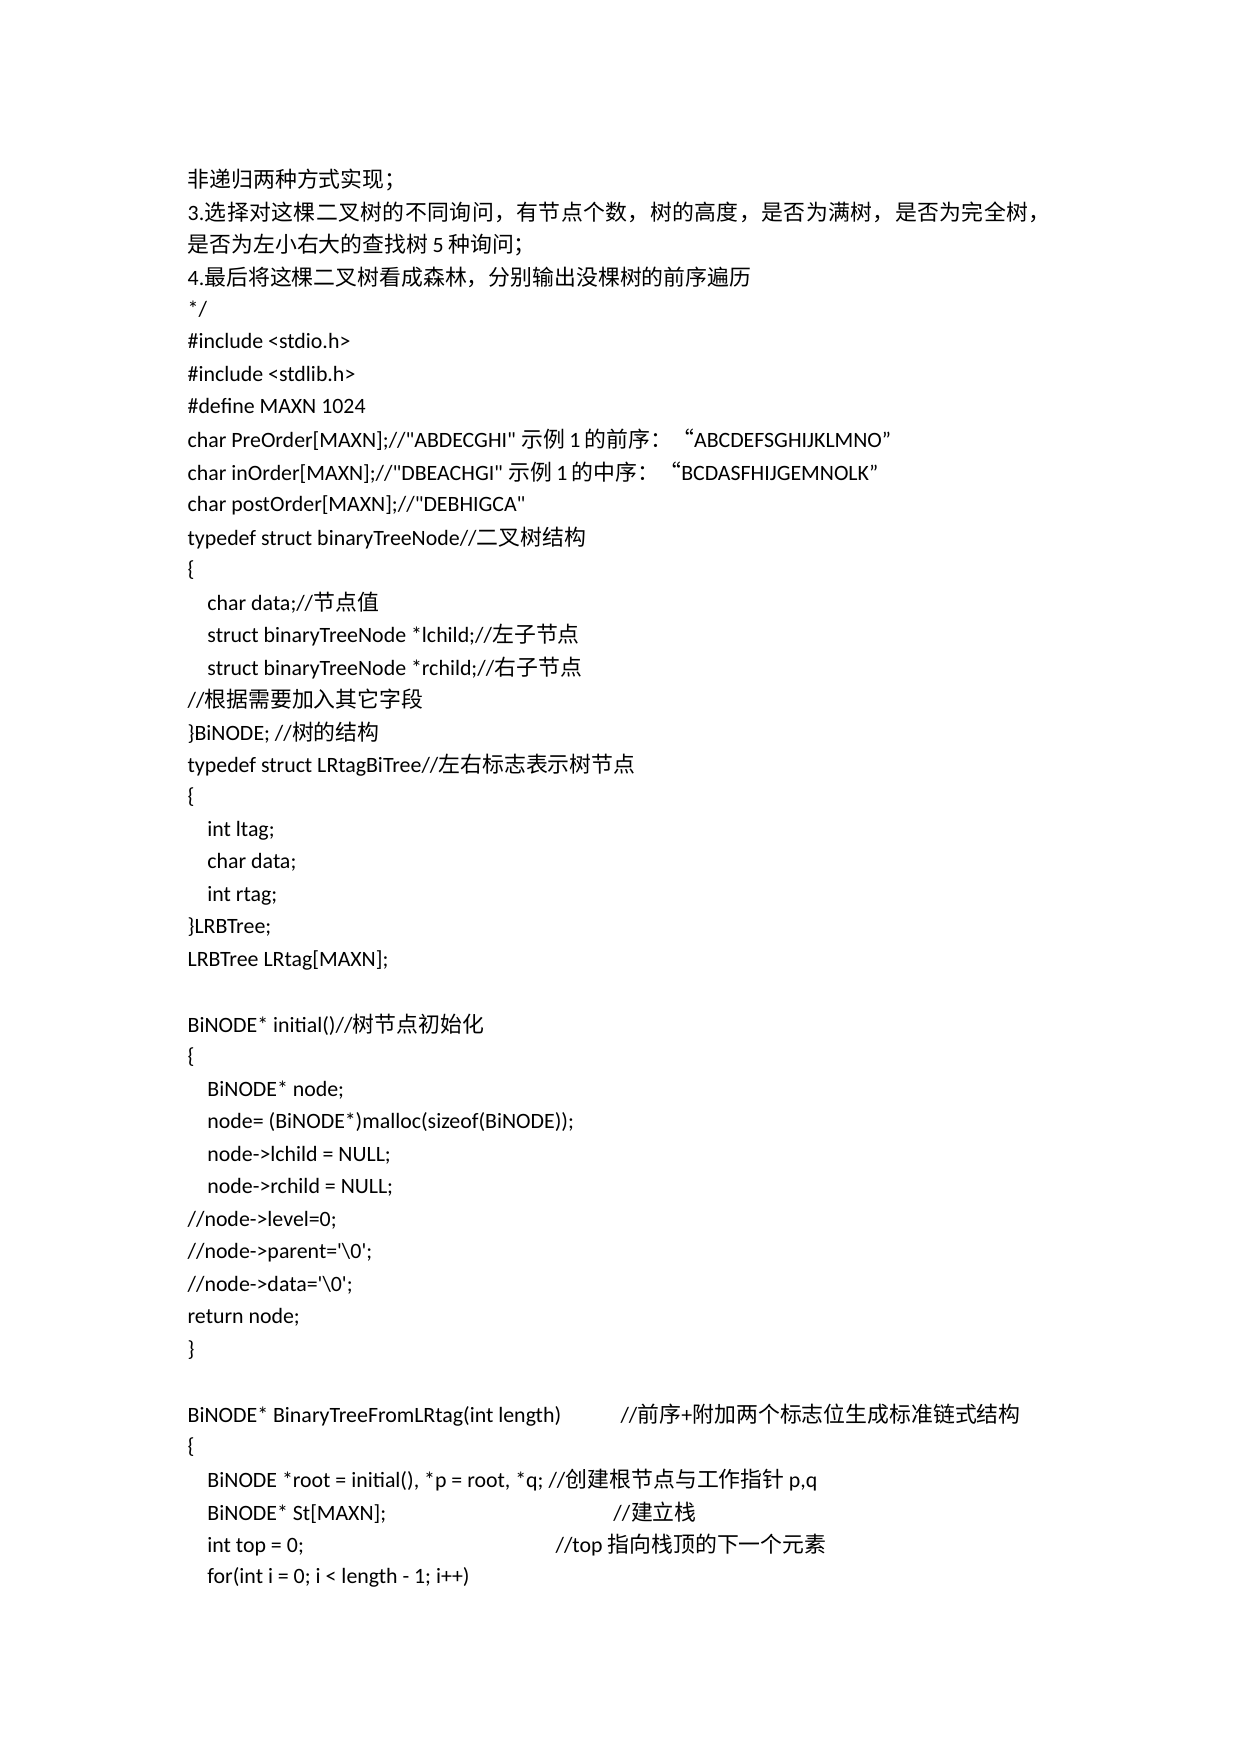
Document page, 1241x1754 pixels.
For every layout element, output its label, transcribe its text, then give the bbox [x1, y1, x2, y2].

text typedef struct binaryTreeNode//二叉树结构 [187, 519, 1053, 552]
text struct binaryTreeNode *lchild;//左子节点 [187, 617, 1053, 649]
text node->rchild = NULL; [187, 1169, 1053, 1202]
text #define MAXN 1024 [187, 389, 1053, 422]
text #include <stdio.h> [187, 324, 1053, 357]
text typedef struct LRtagBiTree//左右标志表示树节点 [187, 747, 1053, 779]
text char inOrder[MAXN];//"DBEACHGI" 示例1的中序：“BCDASFHIJGEMNOLK” [187, 454, 1053, 487]
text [187, 162, 1053, 194]
text */ [187, 292, 1053, 324]
text char PreOrder[MAXN];//"ABDECGHI" 示例1的前序：“ABCDEFSGHIJKLMNO” [187, 422, 1053, 454]
text //node->parent='\0'; [187, 1234, 1053, 1267]
text char postOrder[MAXN];//"DEBHIGCA" [187, 487, 1053, 519]
text BiNODE *root = initial(), *p = root, *q; //创建根节点与工作指针p,q [187, 1462, 1053, 1494]
text } [187, 1332, 1053, 1364]
text //根据需要加入其它字段 [187, 682, 1053, 714]
text int ltag; [187, 812, 1053, 844]
text struct binaryTreeNode *rchild;//右子节点 [187, 649, 1053, 682]
text char data; [187, 844, 1053, 877]
text int rtag; [187, 877, 1053, 909]
text //node->data='\0'; [187, 1267, 1053, 1299]
text BiNODE* initial()//树节点初始化 [187, 1007, 1053, 1039]
text LRBTree LRtag[MAXN]; [187, 942, 1053, 974]
text 3.选择对这棵二叉树的不同询问，有节点个数，树的高度，是否为满树，是否为完全树，是否为左小右大的查找树5种询问； [187, 194, 1053, 259]
text }BiNODE; //树的结构 [187, 714, 1053, 747]
text int top = 0; //top指向栈顶的下一个元素 [187, 1527, 1053, 1559]
text char data;//节点值 [187, 584, 1053, 617]
text { [187, 1039, 1053, 1072]
text BiNODE* St[MAXN]; //建立栈 [187, 1494, 1053, 1527]
text #include <stdlib.h> [187, 357, 1053, 389]
text { [187, 552, 1053, 584]
text return node; [187, 1299, 1053, 1332]
text { [187, 779, 1053, 812]
text //node->level=0; [187, 1202, 1053, 1234]
text node->lchild = NULL; [187, 1137, 1053, 1169]
text { [187, 1429, 1053, 1462]
text node= (BiNODE*)malloc(sizeof(BiNODE)); [187, 1104, 1053, 1137]
text }LRBTree; [187, 909, 1053, 942]
text BiNODE* BinaryTreeFromLRtag(int length) //前序+附加两个标志位生成标准链式结构 [187, 1397, 1053, 1429]
text BiNODE* node; [187, 1072, 1053, 1104]
text 4.最后将这棵二叉树看成森林，分别输出没棵树的前序遍历 [187, 259, 1053, 292]
text for(int i = 0; i < length - 1; i++) [187, 1559, 1053, 1592]
